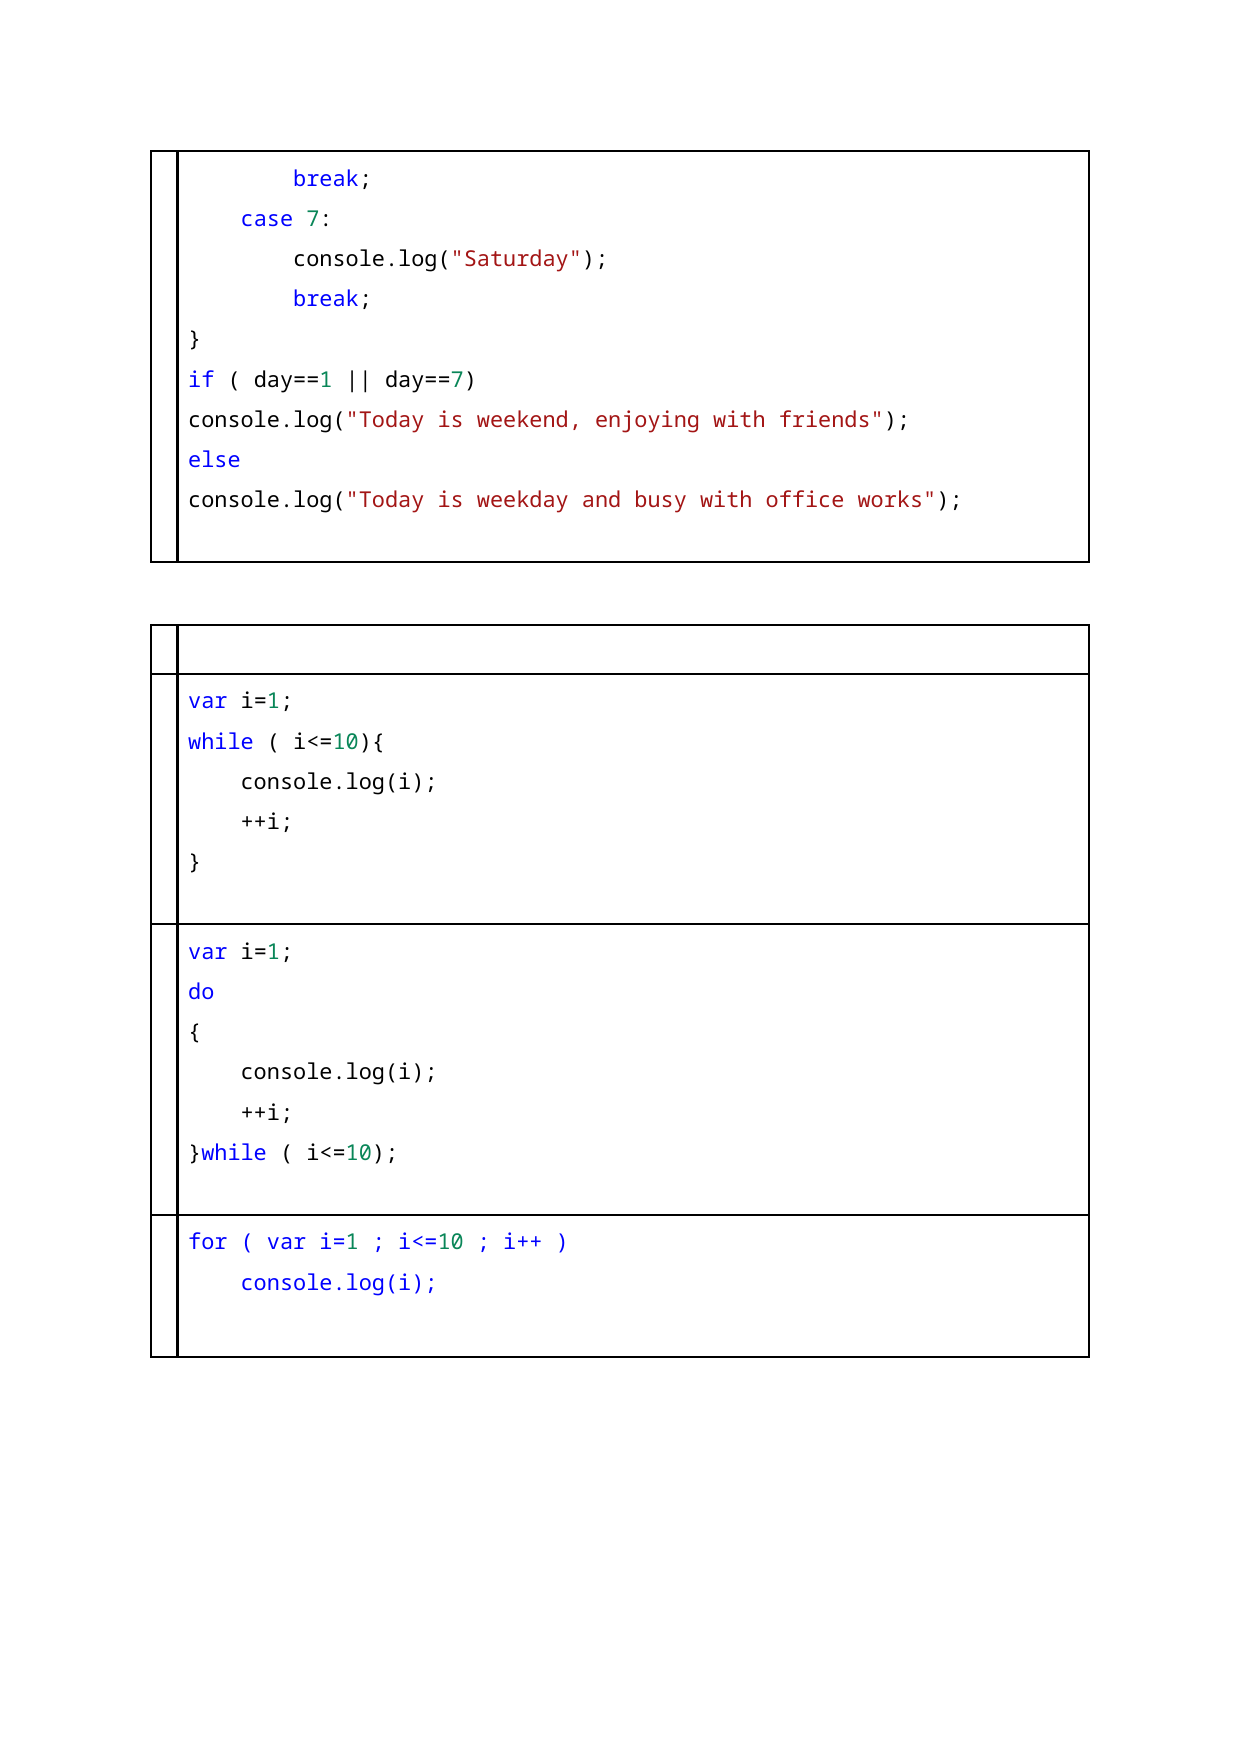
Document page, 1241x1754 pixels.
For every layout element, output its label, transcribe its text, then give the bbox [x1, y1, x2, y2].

table_cell [152, 675, 176, 923]
table_header [179, 626, 1088, 673]
table_header [152, 626, 176, 673]
table_cell var i=1; while ( i<=10){ console.log(i); ++i; } [179, 675, 1088, 923]
table_cell for ( var i=1 ; i<=10 ; i++ ) console.log(i); [179, 1216, 1088, 1356]
table_cell [152, 1216, 176, 1356]
table_cell var i=1; do { console.log(i); ++i; }while ( i<=10); [179, 925, 1088, 1214]
table_cell [152, 152, 176, 561]
table_cell [152, 925, 176, 1214]
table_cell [179, 152, 1088, 561]
